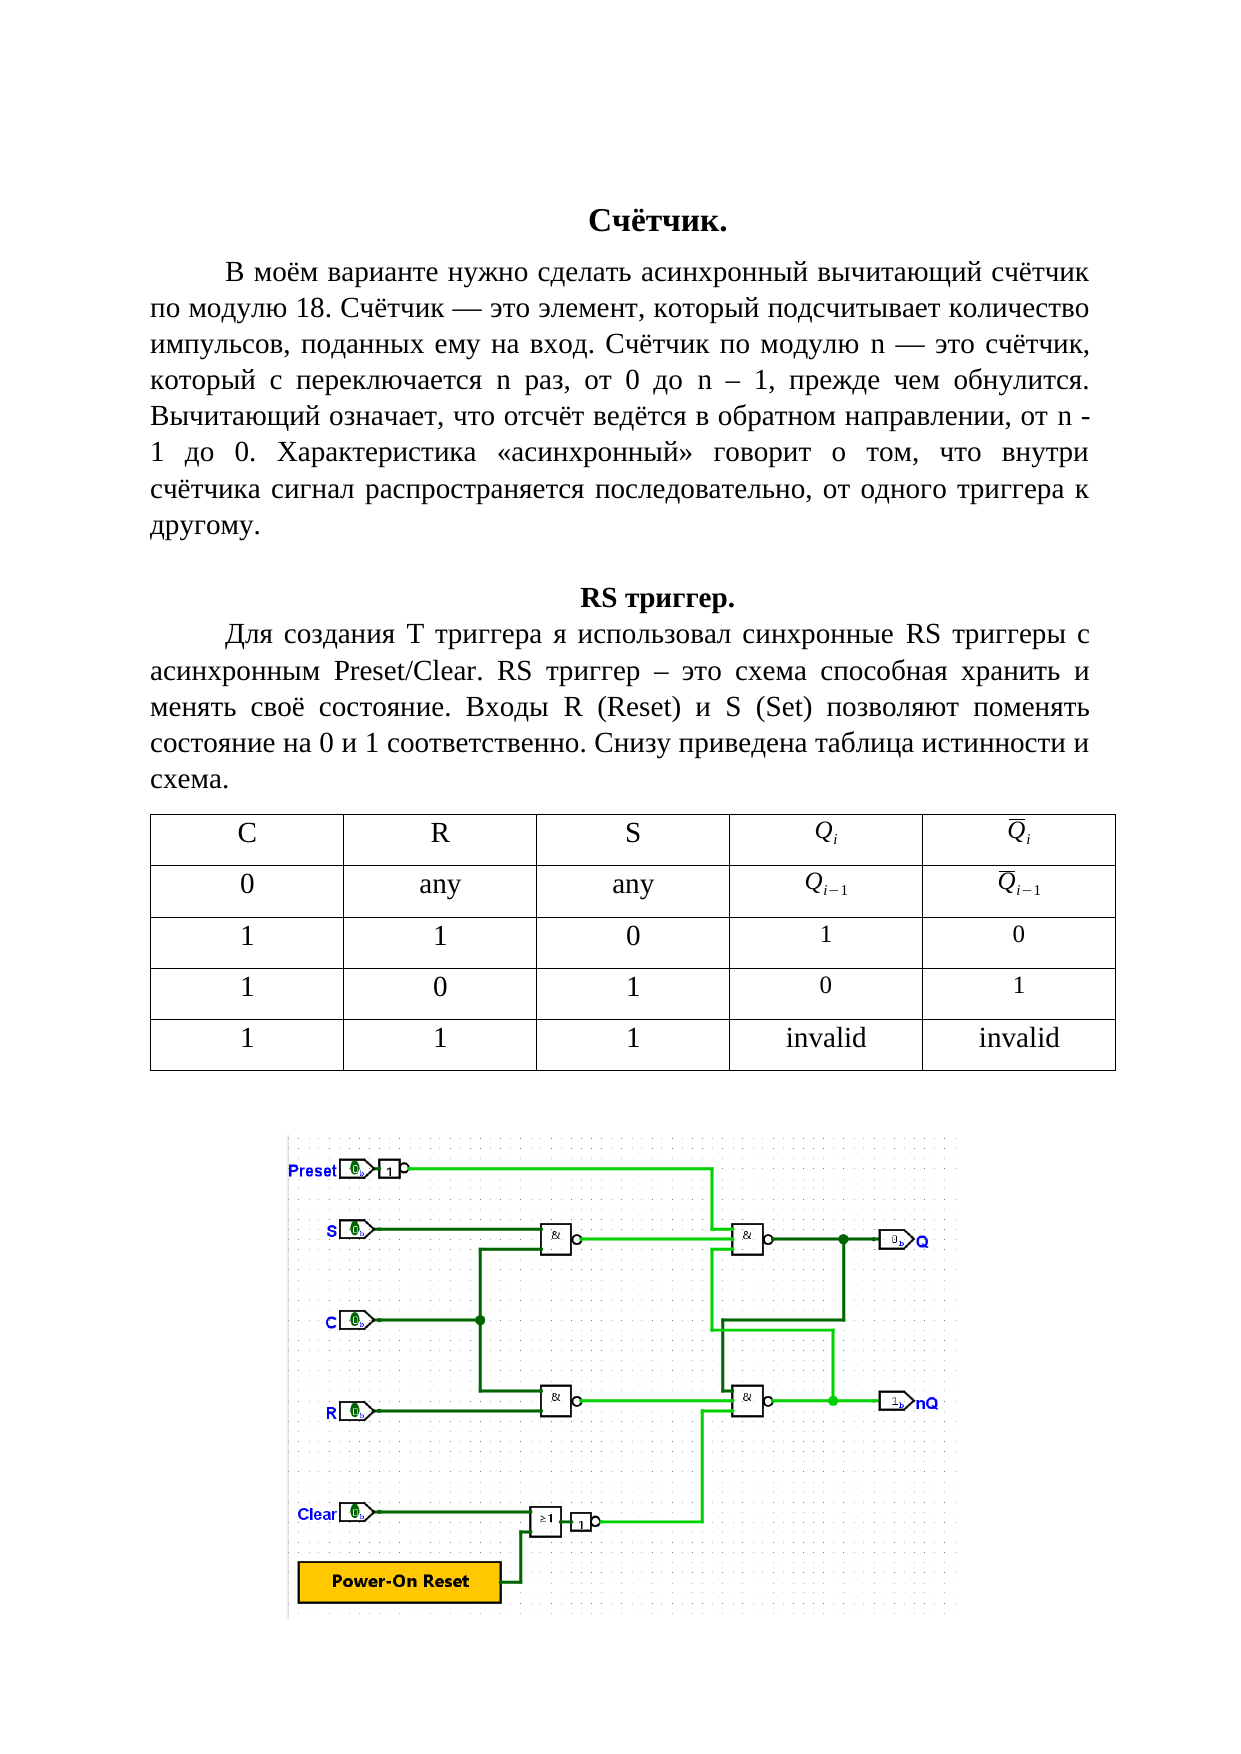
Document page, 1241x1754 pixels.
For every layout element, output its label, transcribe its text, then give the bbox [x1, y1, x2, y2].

table_cell [923, 866, 1115, 917]
table_cell 1 [344, 1020, 536, 1070]
table_cell 1 [344, 918, 536, 968]
table_cell invalid [730, 1020, 922, 1070]
table_cell invalid [923, 1020, 1115, 1070]
subtitle RS триггер. [150, 581, 1090, 614]
table_header R [344, 815, 536, 865]
table_cell [730, 866, 922, 917]
table_header [730, 815, 922, 865]
subtitle Счётчик. [150, 200, 1090, 238]
table_cell 1 [151, 969, 343, 1019]
table_cell any [537, 866, 729, 917]
table_cell 1 [537, 969, 729, 1019]
table_cell [923, 918, 1115, 968]
table_cell 0 [344, 969, 536, 1019]
table_header S [537, 815, 729, 865]
text Для создания T триггера я использовал синхронные RS триггеры с асинхронным Preset/Clear. RS триггер – это схема способная хранить и менять своё состояние. Входы R (Reset) и S (Set) позволяют поменять состояние на 0 и 1 соответственно. Снизу приведена таблица истинности и схема. [150, 617, 1090, 795]
table_cell any [344, 866, 536, 917]
table_header С [151, 815, 343, 865]
table_cell [923, 969, 1115, 1019]
picture [286, 1135, 958, 1619]
text В моём варианте нужно сделать асинхронный вычитающий счётчик по модулю 18. Счётчик — это элемент, который подсчитывает количество импульсов, поданных ему на вход. Счётчик по модулю n — это счётчик, который с переключается n раз, от 0 до n – 1, прежде чем обнулится. Вычитающий означает, что отсчёт ведётся в обратном направлении, от n - 1 до 0. Характеристика «асинхронный» говорит о том, что внутри счётчика сигнал распространяется последовательно, от одного триггера к другому. [150, 254, 1090, 540]
table_cell 0 [537, 918, 729, 968]
table_cell 1 [537, 1020, 729, 1070]
table_header [923, 815, 1115, 865]
table_cell [730, 969, 922, 1019]
table_cell 0 [151, 866, 343, 917]
table_cell [730, 918, 922, 968]
table_cell 1 [151, 918, 343, 968]
table_cell 1 [151, 1020, 343, 1070]
